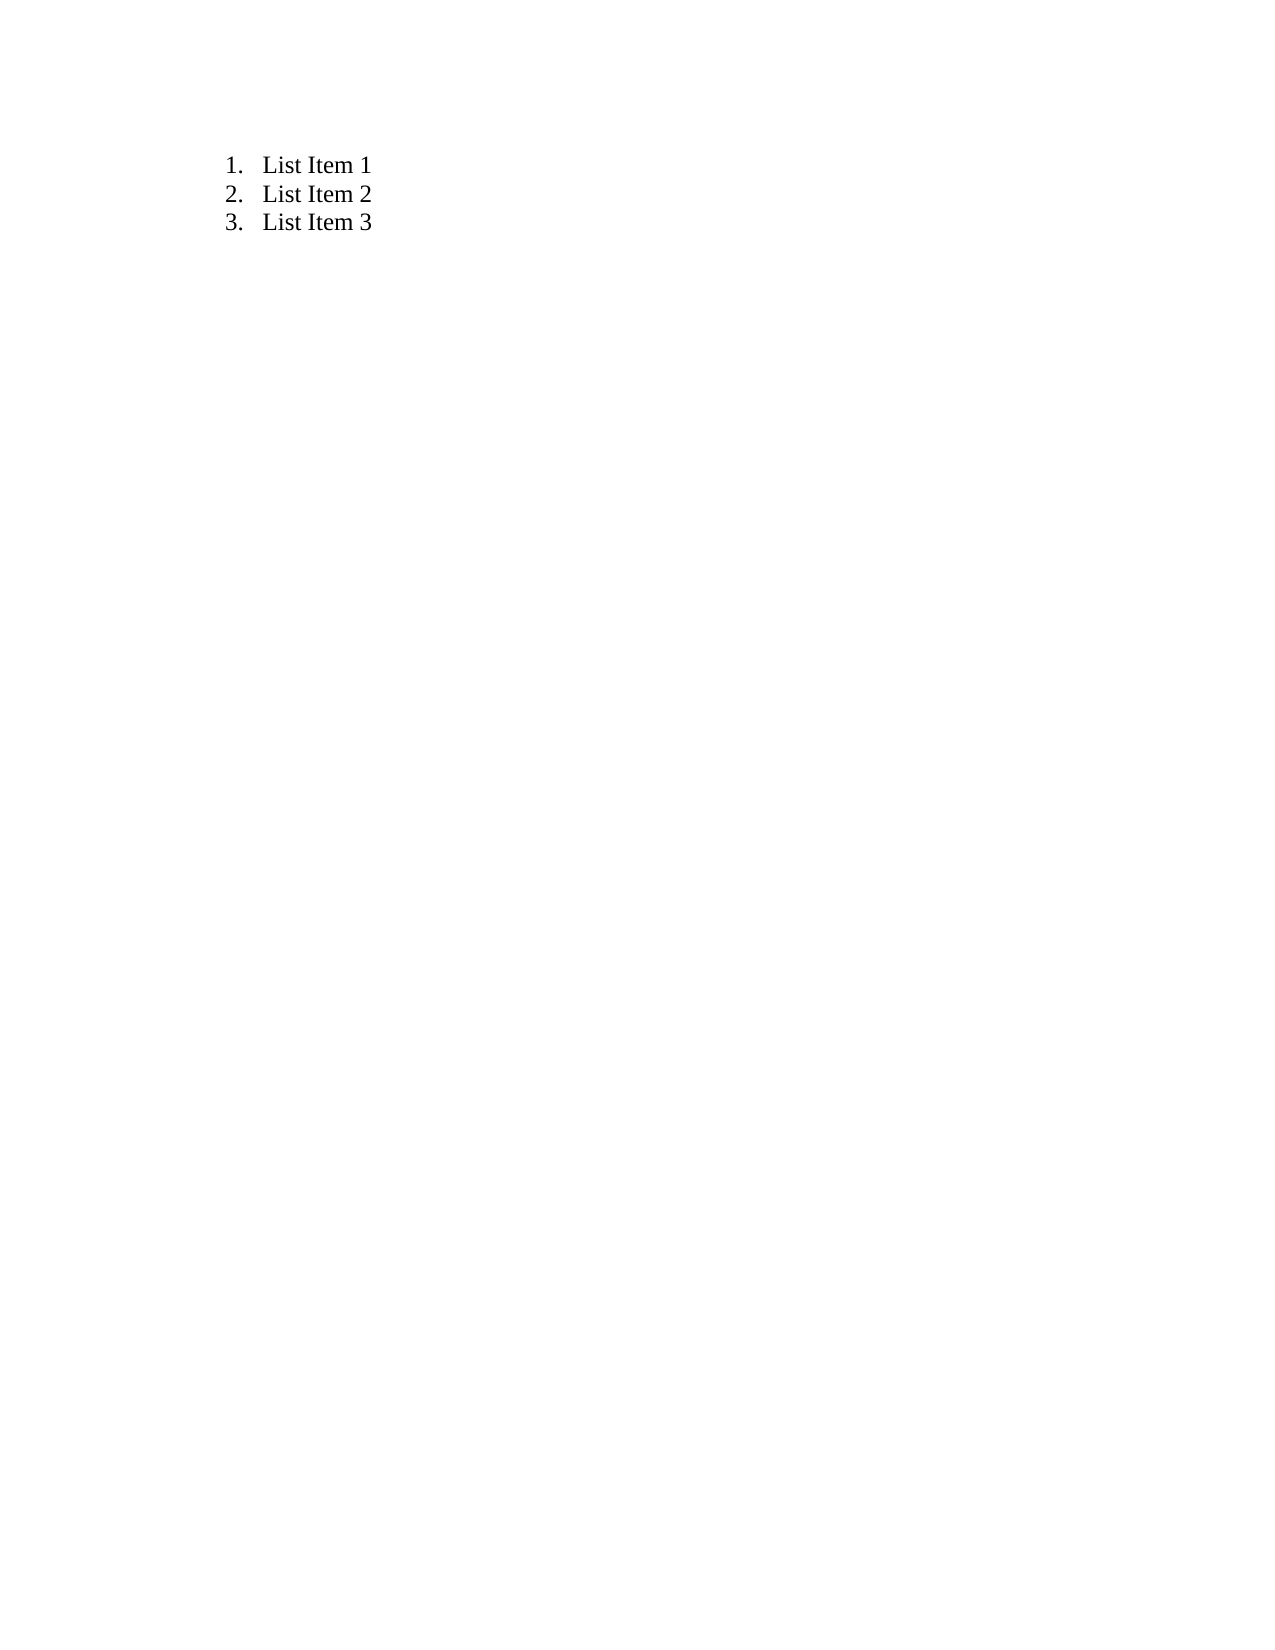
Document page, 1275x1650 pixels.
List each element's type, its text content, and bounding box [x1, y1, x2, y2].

list List Item 1 [225, 150, 1087, 179]
list List Item 3 [225, 207, 1087, 236]
list List Item 2 [225, 179, 1087, 207]
